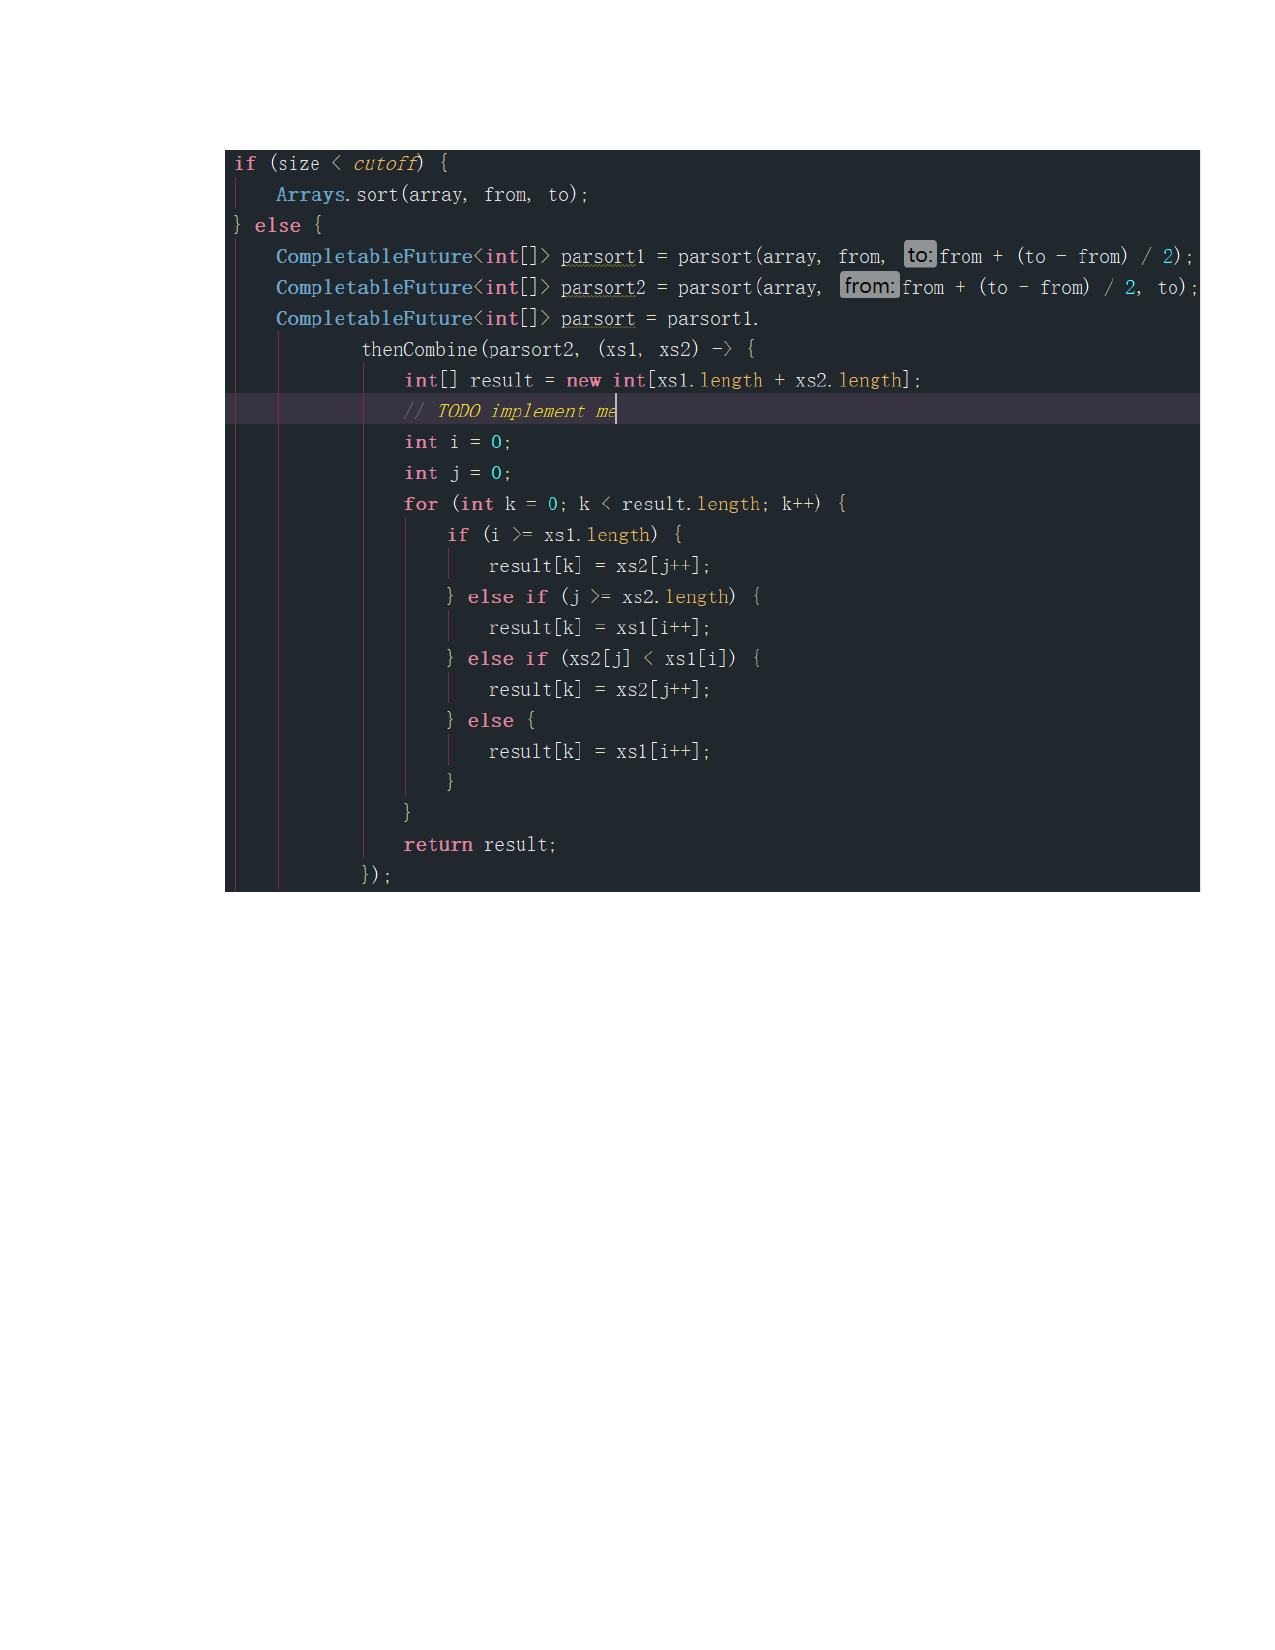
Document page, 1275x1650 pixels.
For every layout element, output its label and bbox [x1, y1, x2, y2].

picture [225, 150, 1200, 892]
